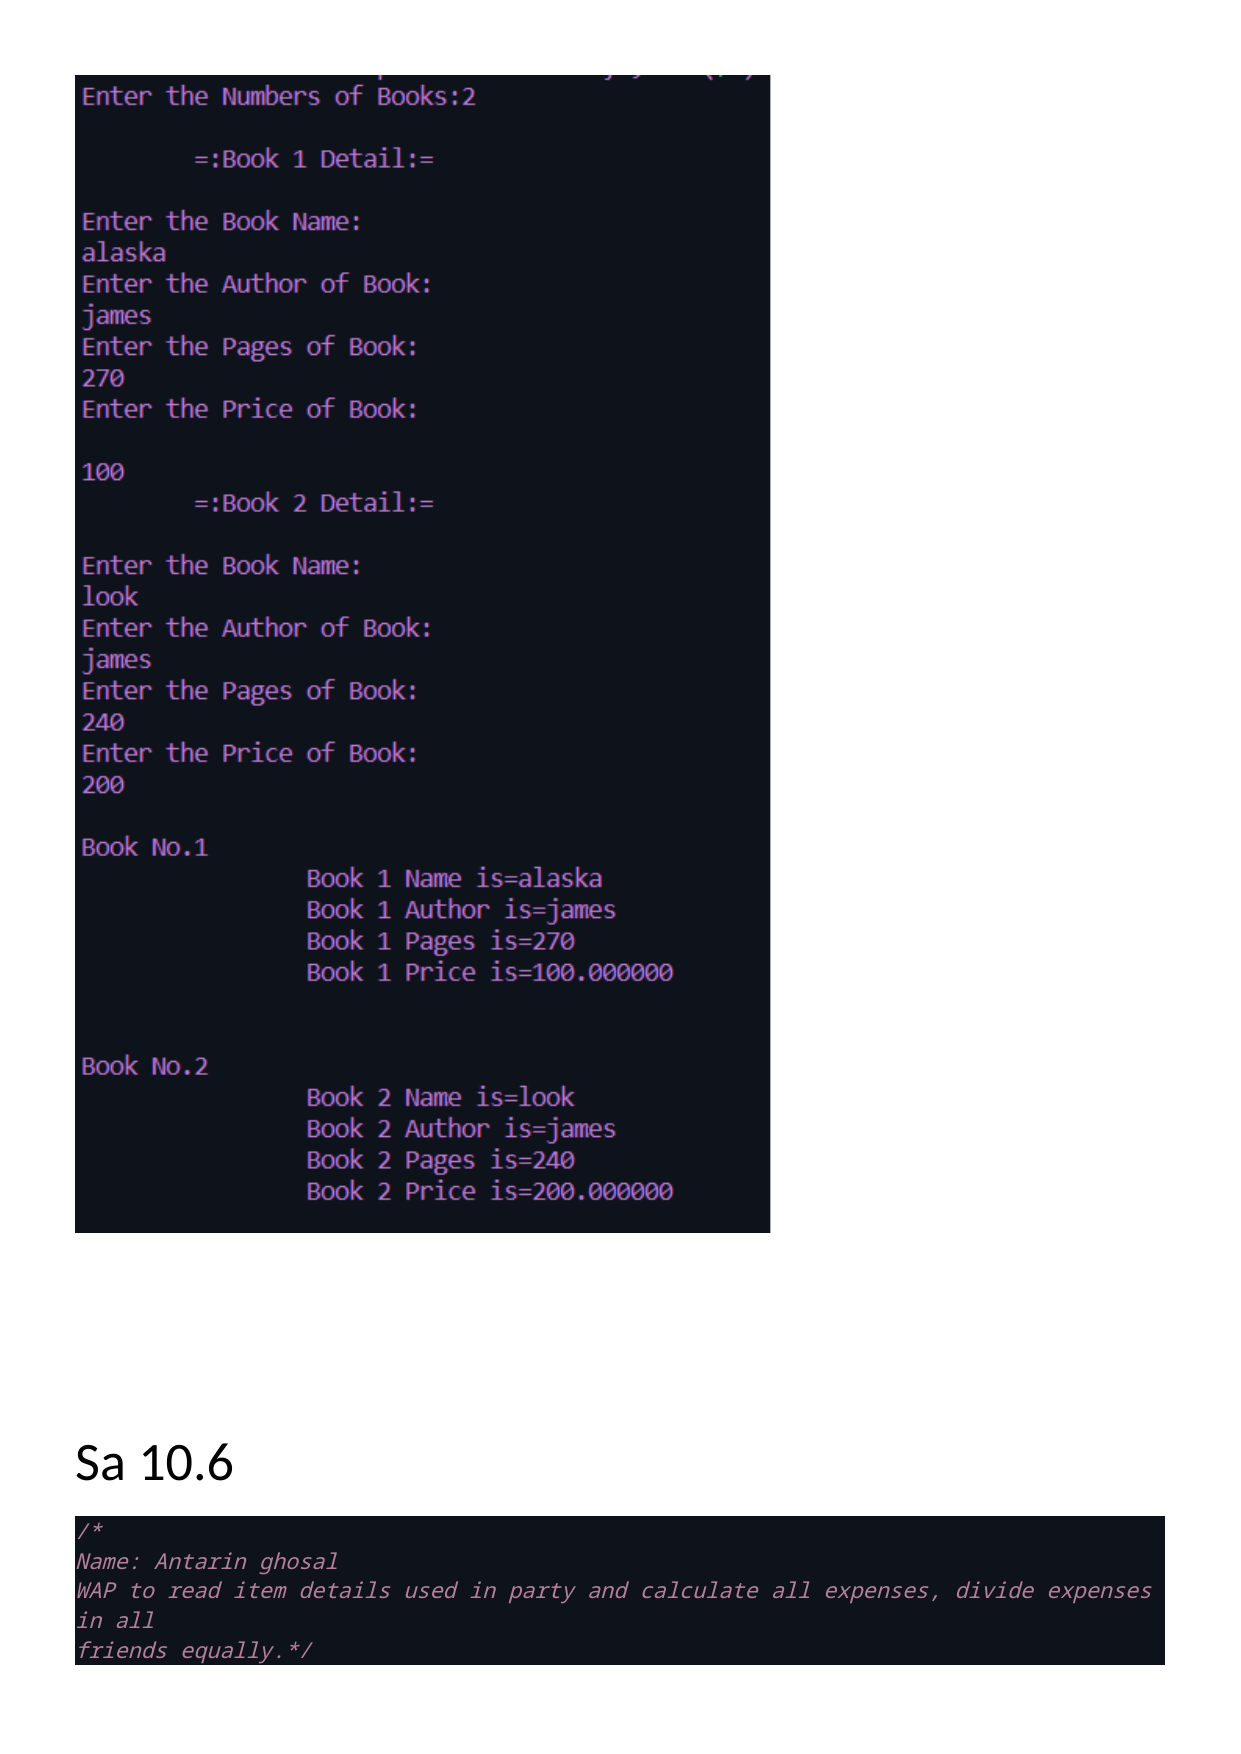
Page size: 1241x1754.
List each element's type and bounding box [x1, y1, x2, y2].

picture [75, 75, 771, 1233]
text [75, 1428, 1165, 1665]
